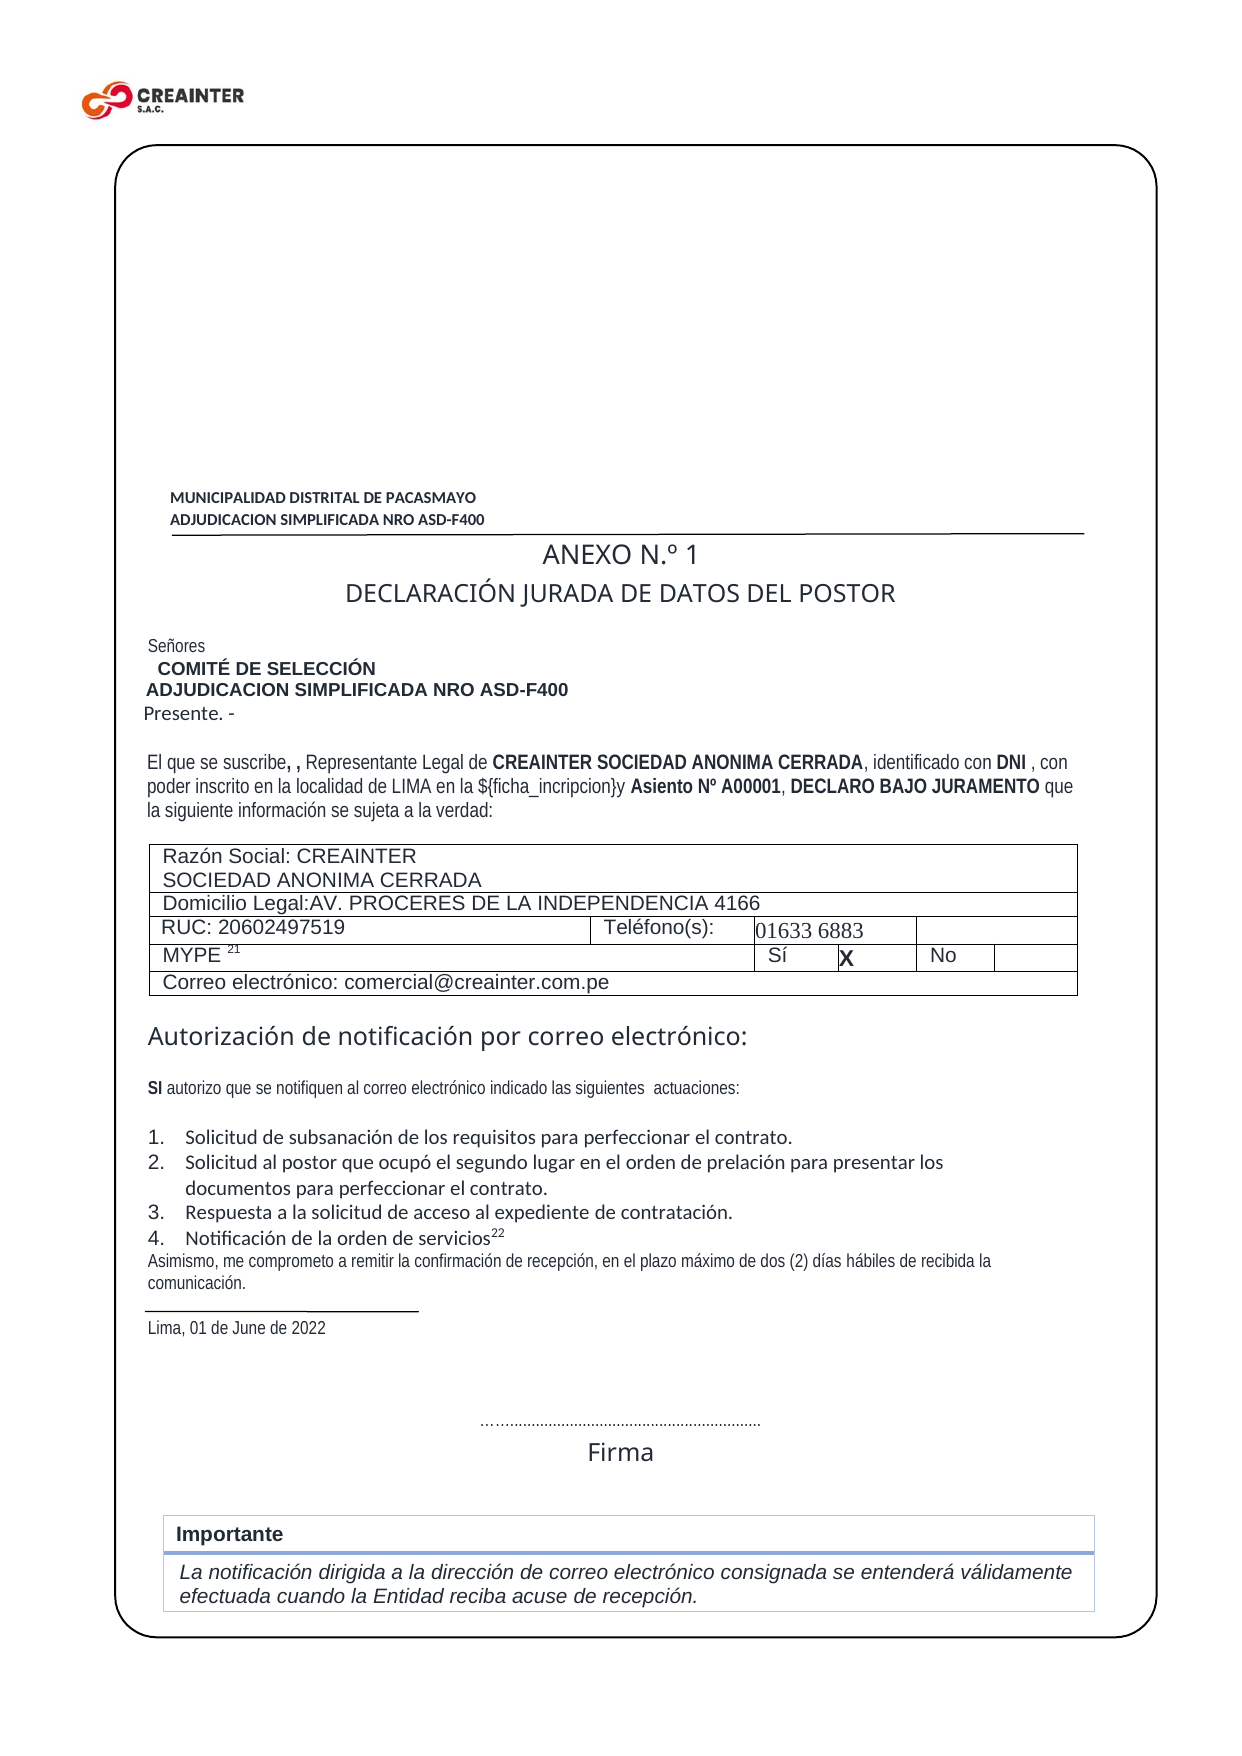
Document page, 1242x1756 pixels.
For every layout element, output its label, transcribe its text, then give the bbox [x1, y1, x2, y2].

list Respuesta a la solicitud de acceso al expediente de contratación. [148, 1200, 1167, 1224]
text ADJUDICACION SIMPLIFICADA NRO ASD-F400 [73, 679, 1167, 701]
subtitle Autorización de notificación por correo electrónico: [148, 1019, 1167, 1053]
table_cell Domicilio Legal:AV. PROCERES DE LA INDEPENDENCIA 4166 [150, 893, 1077, 916]
text Presente. - [73, 701, 1167, 726]
table_cell RUC: 20602497519 [150, 917, 590, 943]
table_cell MYPE 21 [150, 945, 754, 971]
text Asimismo, me comprometo a remitir la confirmación de recepción, en el plazo máximo de dos (2) días hábiles de recibida la comunicación. [148, 1250, 1090, 1293]
text COMITÉ DE SELECCIÓN [73, 657, 1167, 679]
text MUNICIPALIDAD DISTRITAL DE PACASMAYO [147, 487, 1167, 508]
table_cell [995, 945, 1077, 971]
table_header Importante [164, 1516, 1094, 1551]
table_cell Teléfono(s): [591, 917, 754, 943]
subtitle ANEXO N.º 1 [170, 535, 1072, 572]
text ADJUDICACION SIMPLIFICADA NRO ASD-F400 [147, 509, 1167, 529]
text El que se suscribe, , Representante Legal de CREAINTER SOCIEDAD ANONIMA CERRADA, identificado con DNI , con poder inscrito en la localidad de LIMA en la ${ficha_incripcion} y Asiento Nº A00001, DECLARO BAJO JURAMENTO que la siguiente información se sujeta a la verdad: [147, 750, 1077, 822]
text ……........................................................... [168, 1409, 1072, 1430]
list Notificación de la orden de servicios22 [148, 1224, 1167, 1250]
text Lima, 01 de June de 2022 [148, 1317, 1167, 1339]
table_cell 01633 6883 [755, 917, 916, 943]
table_cell Sí [755, 945, 838, 971]
subtitle Firma [418, 1434, 822, 1468]
text SI autorizo que se notifiquen al correo electrónico indicado las siguientes actuaciones: [148, 1077, 1052, 1098]
subtitle DECLARACIÓN JURADA DE DATOS DEL POSTOR [168, 575, 1072, 609]
table_cell [917, 917, 1077, 943]
table_header Razón Social: CREAINTER SOCIEDAD ANONIMA CERRADA [150, 845, 1077, 892]
text Señores [148, 633, 1077, 657]
picture [72, 74, 253, 127]
table_cell X [839, 945, 916, 971]
table_cell La notificación dirigida a la dirección de correo electrónico consignada se entenderá válidamente efectuada cuando la Entidad reciba acuse de recepción. [164, 1555, 1094, 1611]
list Solicitud de subsanación de los requisitos para perfeccionar el contrato. [148, 1126, 1167, 1149]
list Solicitud al postor que ocupó el segundo lugar en el orden de prelación para presentar los documentos para perfeccionar el contrato. [148, 1149, 1016, 1200]
table_cell No [917, 945, 994, 971]
table_cell Correo electrónico: comercial@creainter.com.pe [150, 972, 1077, 995]
